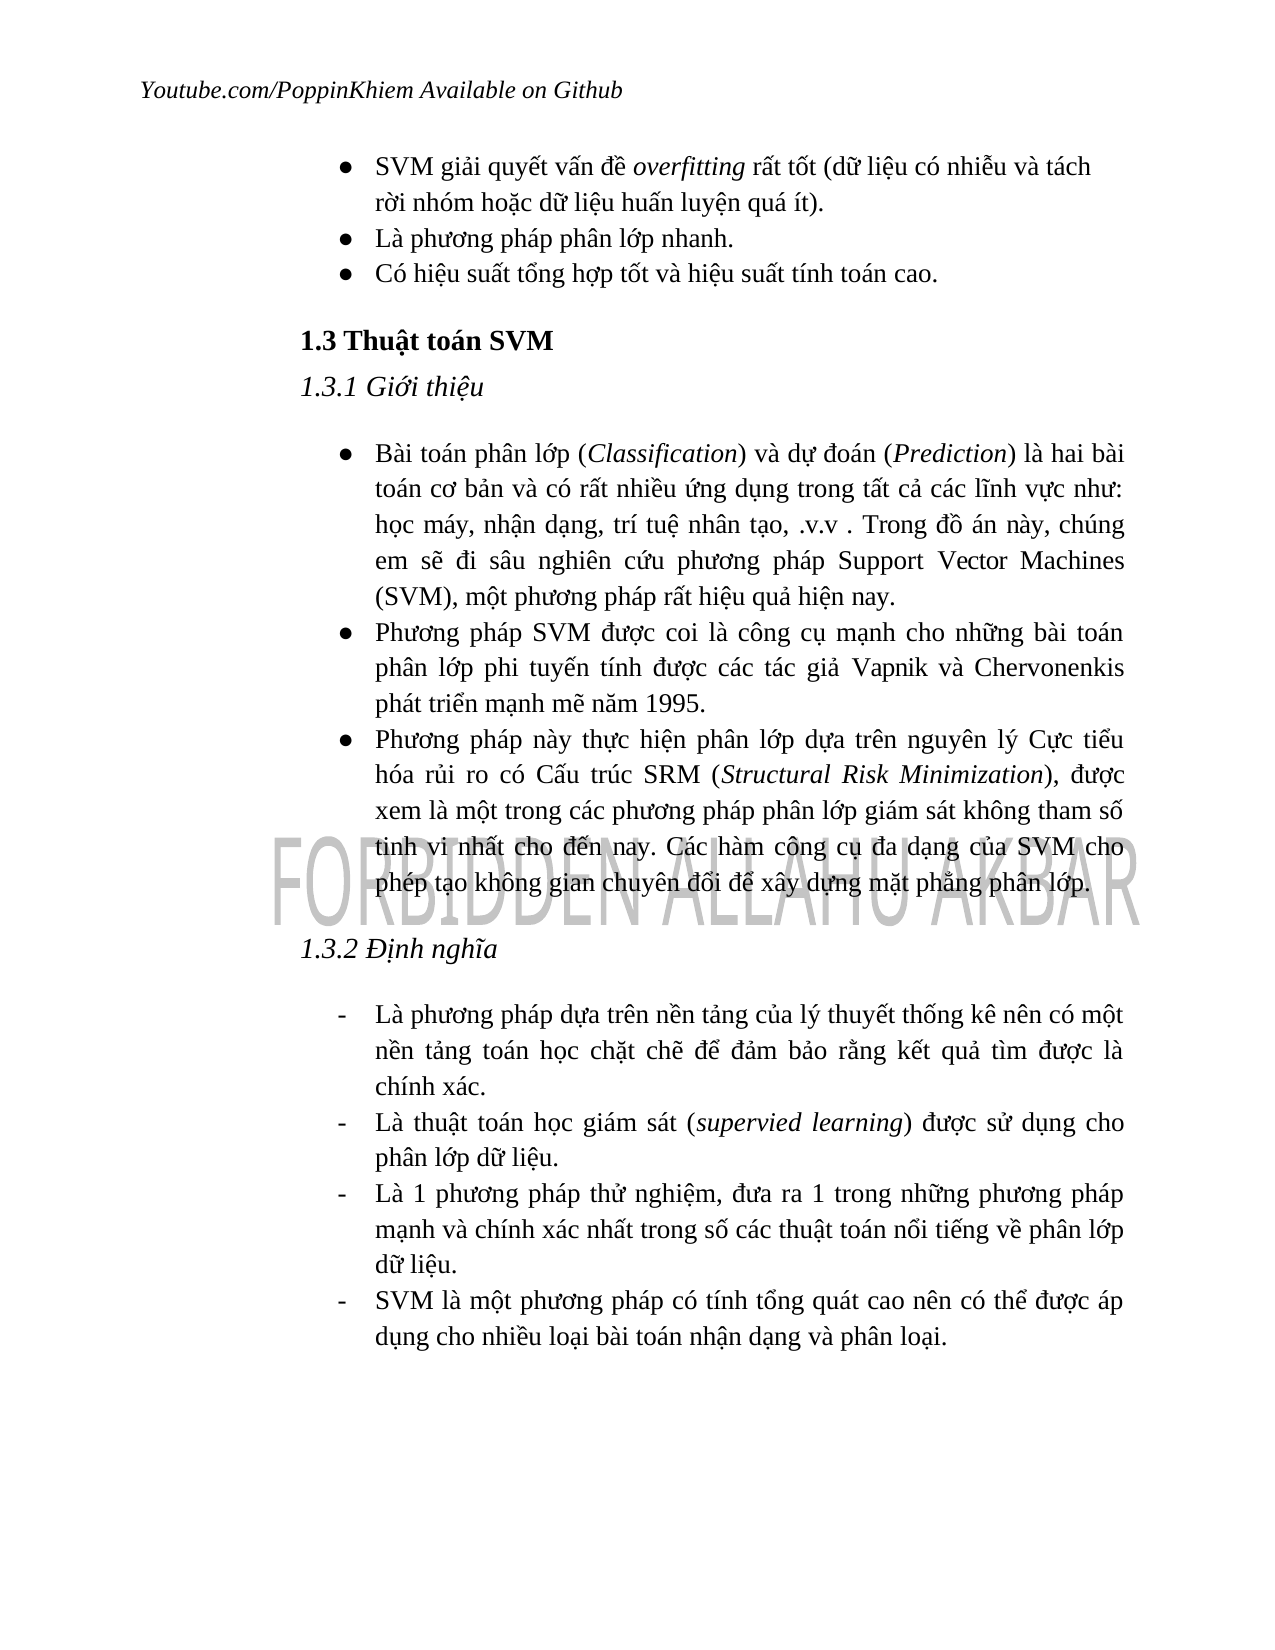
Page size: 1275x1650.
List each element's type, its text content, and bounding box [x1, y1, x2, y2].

list SVM là một phương pháp có tính tổng quát cao nên có thể được áp dụng cho nhiều loại bài toán nhận dạng và phân loại. [337, 1284, 1124, 1351]
list Bài toán phân lớp (Classification) và dự đoán (Prediction) là hai bài toán cơ bản và có rất nhiều ứng dụng trong tất cả các lĩnh vực như: học máy, nhận dạng, trí tuệ nhân tạo, .v.v . Trong đồ án này, chúng em sẽ đi sâu nghiên cứu phương pháp Support Vector Machines (SVM), một phương pháp rất hiệu quả hiện nay. [337, 437, 1125, 611]
list Là 1 phương pháp thử nghiệm, đưa ra 1 trong những phương pháp mạnh và chính xác nhất trong số các thuật toán nổi tiếng về phân lớp dữ liệu. [337, 1177, 1125, 1280]
list Là phương pháp phân lớp nhanh. [337, 222, 1275, 253]
list Phương pháp này thực hiện phân lớp dựa trên nguyên lý Cực tiểu hóa rủi ro có Cấu trúc SRM (Structural Risk Minimization), được xem là một trong các phương pháp phân lớp giám sát không tham số tinh vi nhất cho đến nay. Các hàm công cụ đa dạng của SVM cho phép tạo không gian chuyên đổi để xây dựng mặt phẳng phân lớp. [337, 723, 1125, 897]
list Là thuật toán học giám sát (supervied learning) được sử dụng cho phân lớp dữ liệu. [337, 1106, 1125, 1172]
list SVM giải quyết vấn đề overfitting rất tốt (dữ liệu có nhiễu và tách rời nhóm hoặc dữ liệu huấn luyện quá ít). [337, 150, 1124, 217]
subtitle Định nghĩa [300, 931, 1275, 964]
list Có hiệu suất tổng hợp tốt và hiệu suất tính toán cao. [337, 257, 1275, 289]
subtitle Thuật toán SVM [300, 323, 1275, 356]
list Là phương pháp dựa trên nền tảng của lý thuyết thống kê nên có một nền tảng toán học chặt chẽ để đảm bảo rằng kết quả tìm được là chính xác. [337, 998, 1125, 1101]
list Phương pháp SVM được coi là công cụ mạnh cho những bài toán phân lớp phi tuyến tính được các tác giả Vapnik và Chervonenkis phát triển mạnh mẽ năm 1995. [337, 616, 1125, 718]
subtitle Giới thiệu [300, 369, 1275, 402]
